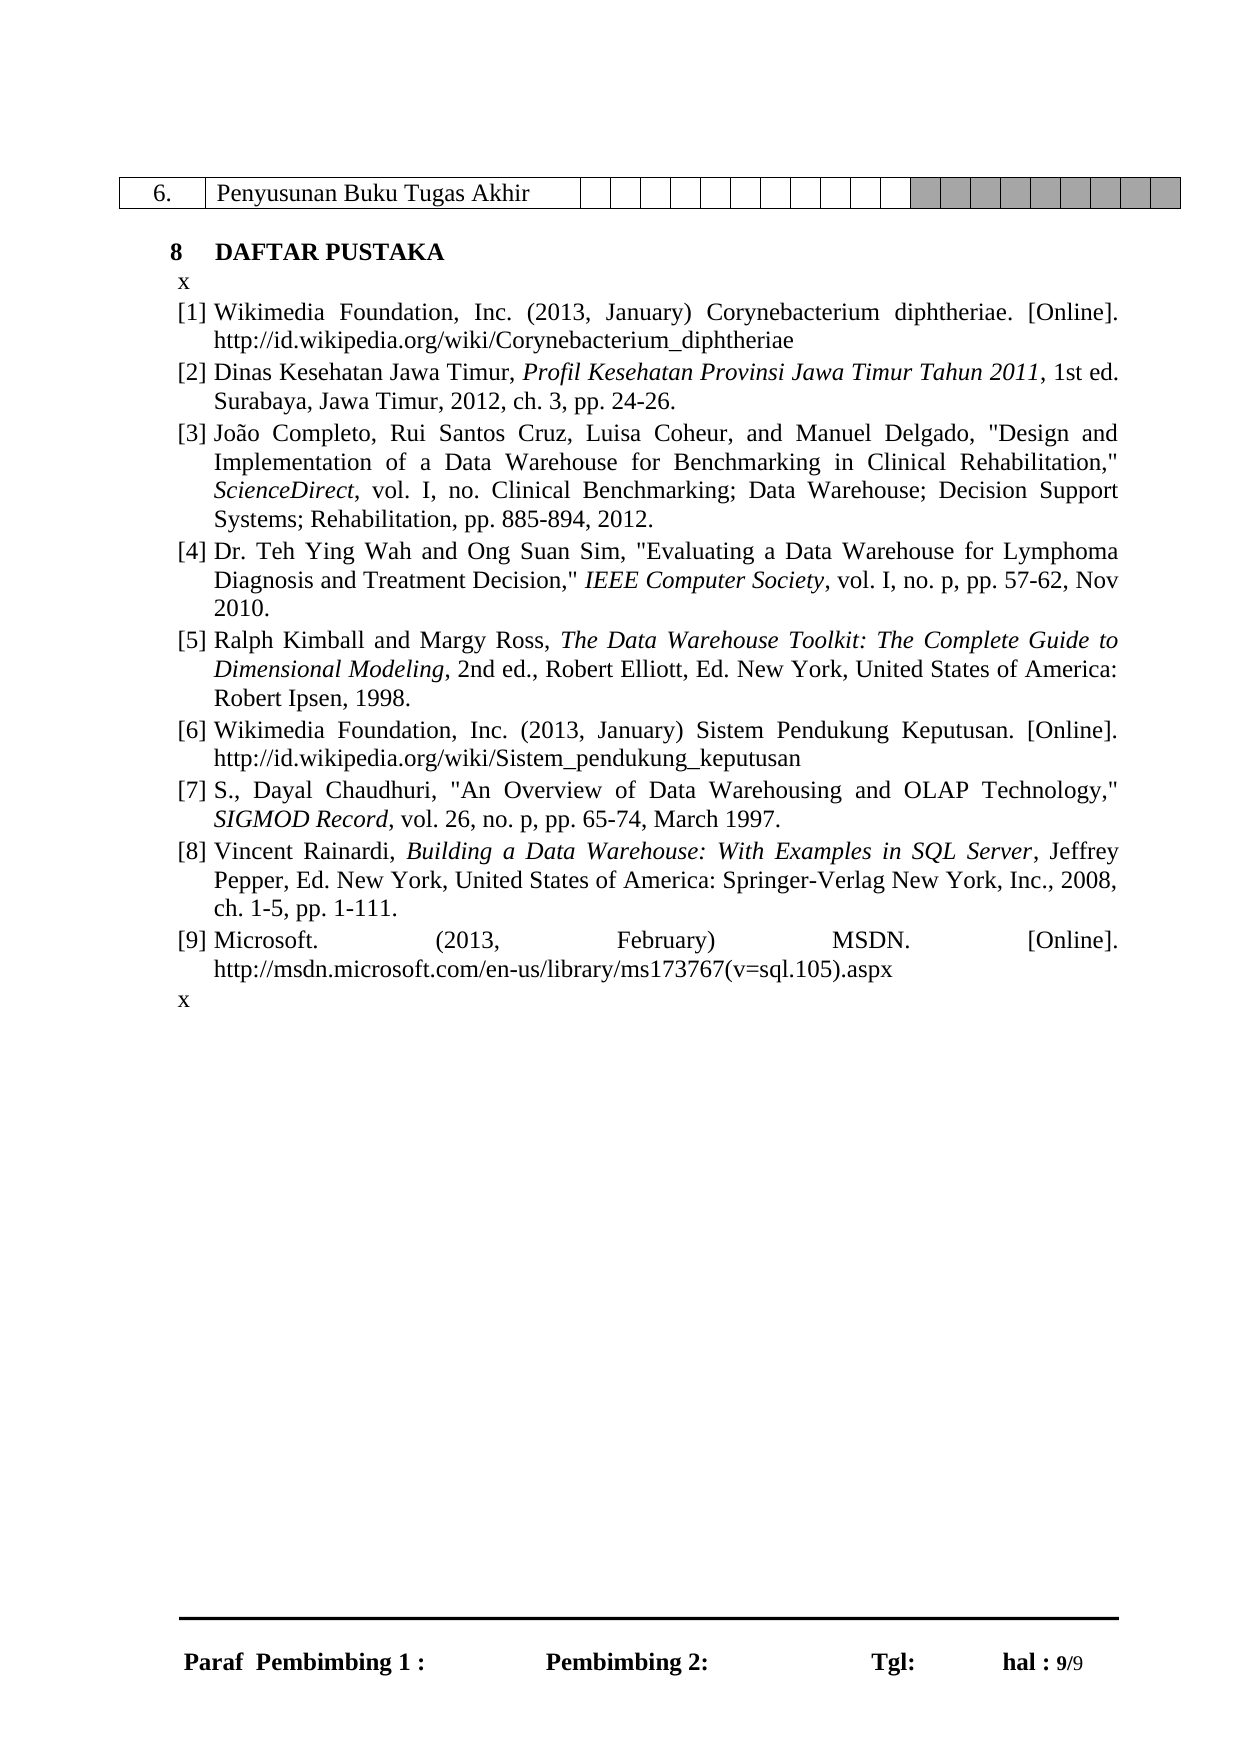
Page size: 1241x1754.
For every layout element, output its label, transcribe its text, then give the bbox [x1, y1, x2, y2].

table_cell [731, 178, 760, 208]
table_cell 6. [120, 178, 205, 208]
table_cell [941, 178, 970, 208]
table_cell [581, 178, 610, 208]
table_cell [881, 178, 910, 208]
table_cell [761, 178, 790, 208]
table_cell [791, 178, 820, 208]
table_cell [821, 178, 850, 208]
list DAFTAR PUSTAKA [170, 237, 1122, 266]
table_cell [1031, 178, 1060, 208]
table_cell [1091, 178, 1120, 208]
table_cell [701, 178, 730, 208]
table_cell [1121, 178, 1150, 208]
table_cell [971, 178, 1000, 208]
table_cell [671, 178, 700, 208]
table_cell [851, 178, 880, 208]
table_cell [911, 178, 940, 208]
table_cell [1151, 178, 1180, 208]
table_cell [1001, 178, 1030, 208]
table_cell [1061, 178, 1090, 208]
table_cell [611, 178, 640, 208]
table_cell [641, 178, 670, 208]
table_cell Penyusunan Buku Tugas Akhir [206, 178, 580, 208]
